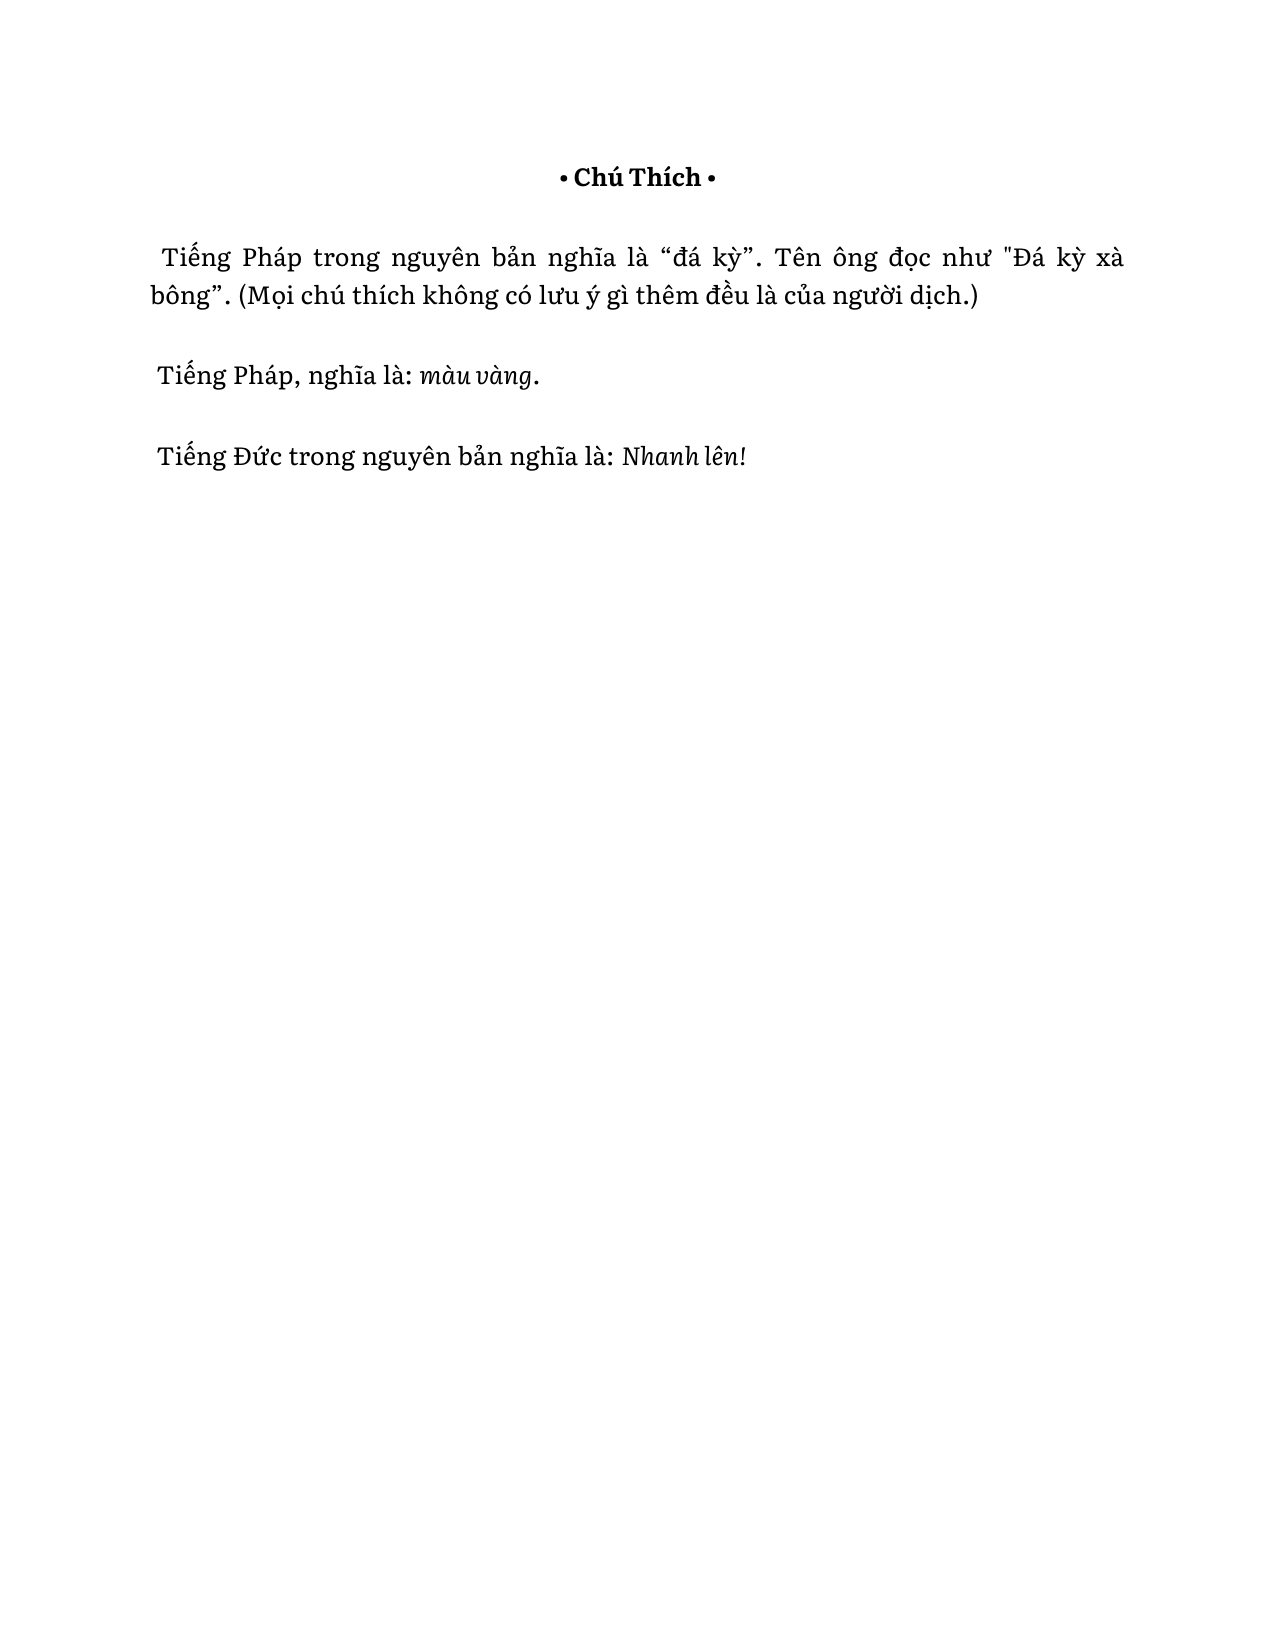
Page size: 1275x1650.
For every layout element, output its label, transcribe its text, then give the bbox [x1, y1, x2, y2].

text Tiếng Pháp, nghĩa là: màu vàng. [150, 348, 1125, 392]
text Tiếng Pháp trong nguyên bản nghĩa là “đá kỳ”. Tên ông đọc như "Đá kỳ xà bông”. (Mọi chú thích không có lưu ý gì thêm đều là của người dịch.) [150, 230, 1125, 312]
text • Chú Thích • [150, 150, 1125, 194]
text Tiếng Đức trong nguyên bản nghĩa là: Nhanh lên! [150, 429, 1125, 472]
